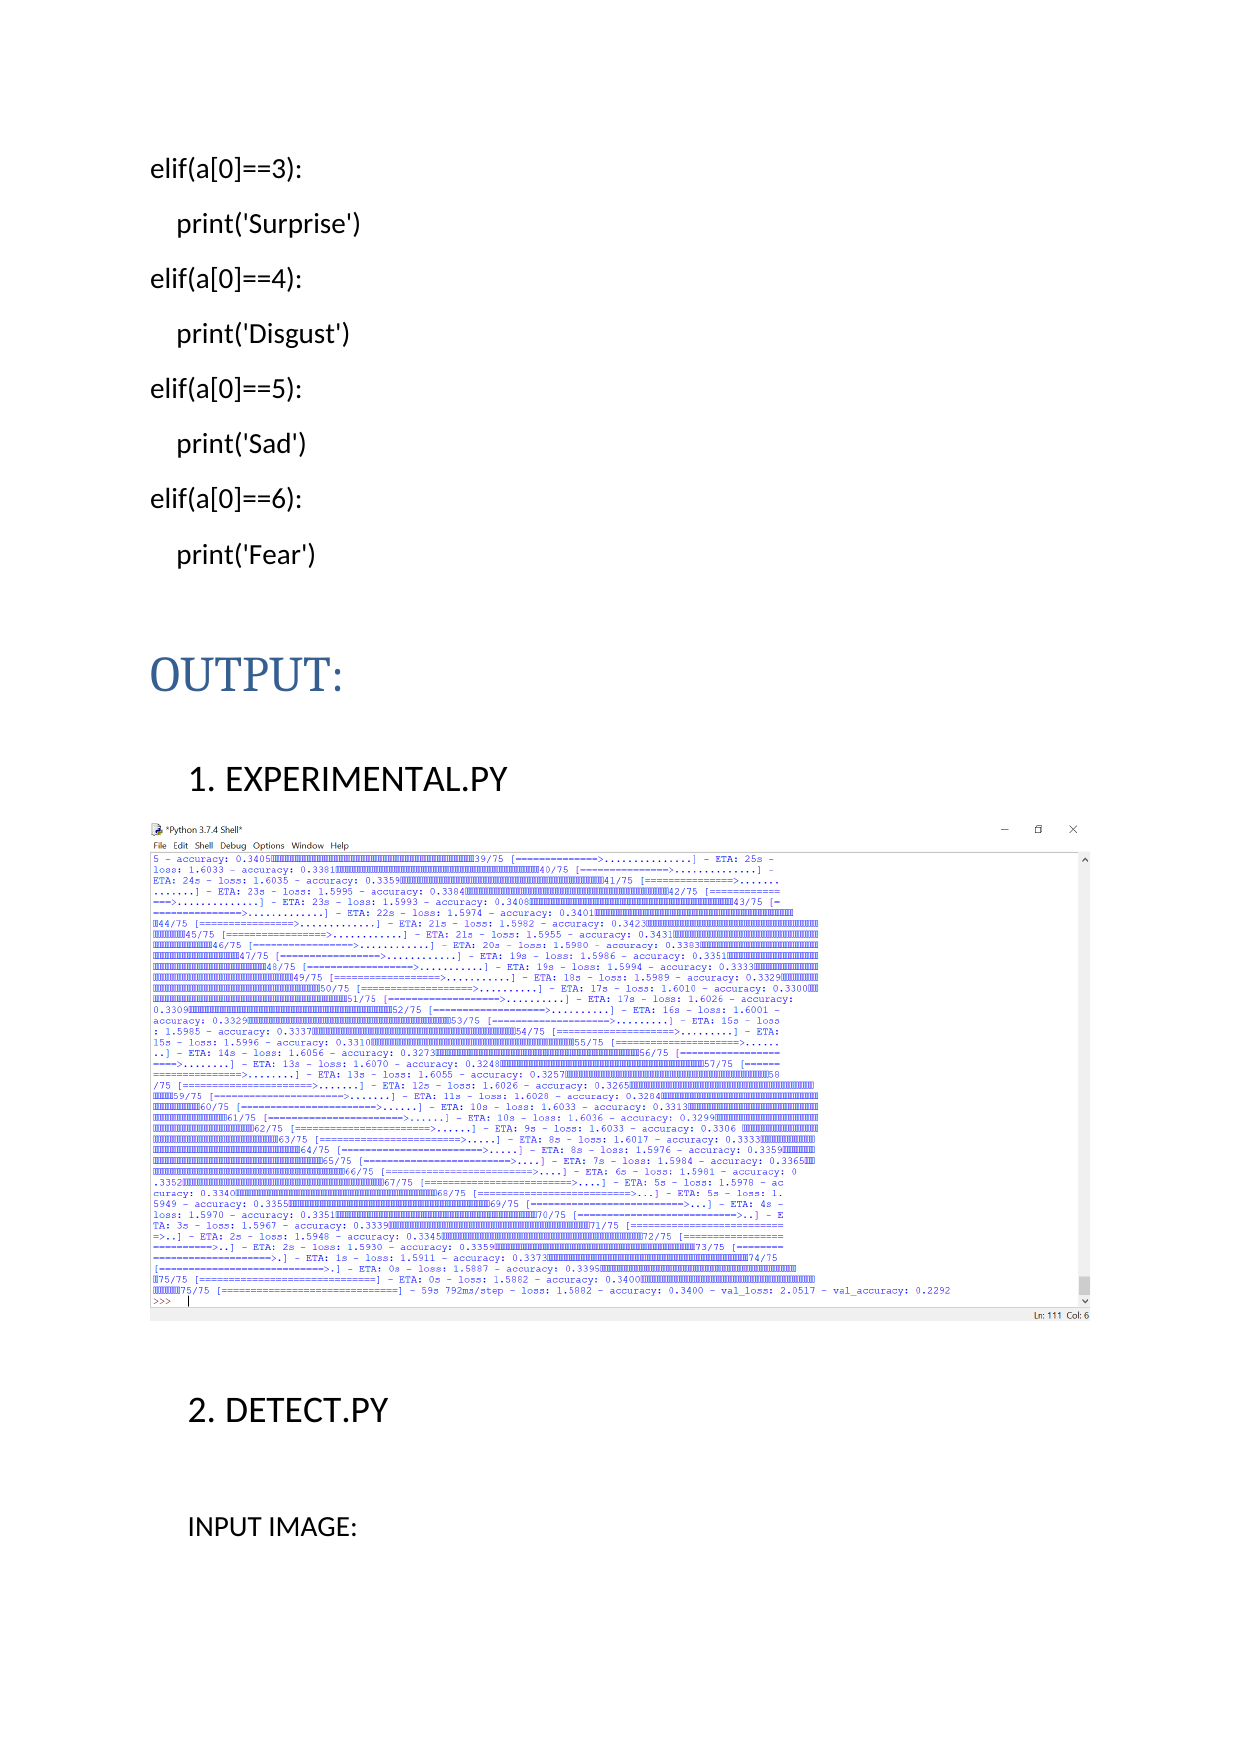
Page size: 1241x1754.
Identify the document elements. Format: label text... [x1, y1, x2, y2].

list EXPERIMENTAL.PY [187, 755, 1090, 801]
text print('Fear') [150, 536, 1090, 571]
text elif(a[0]==3): [150, 150, 1090, 186]
list DETECT.PY [187, 1386, 1090, 1432]
text elif(a[0]==6): [150, 481, 1090, 516]
text print('Sad') [150, 426, 1090, 461]
text elif(a[0]==5): [150, 370, 1090, 406]
text elif(a[0]==4): [150, 260, 1090, 296]
text INPUT IMAGE: [187, 1508, 1090, 1543]
picture [150, 821, 1091, 1321]
subtitle OUTPUT: [150, 646, 1090, 703]
text print('Surprise') [150, 205, 1090, 241]
text print('Disgust') [150, 315, 1090, 351]
